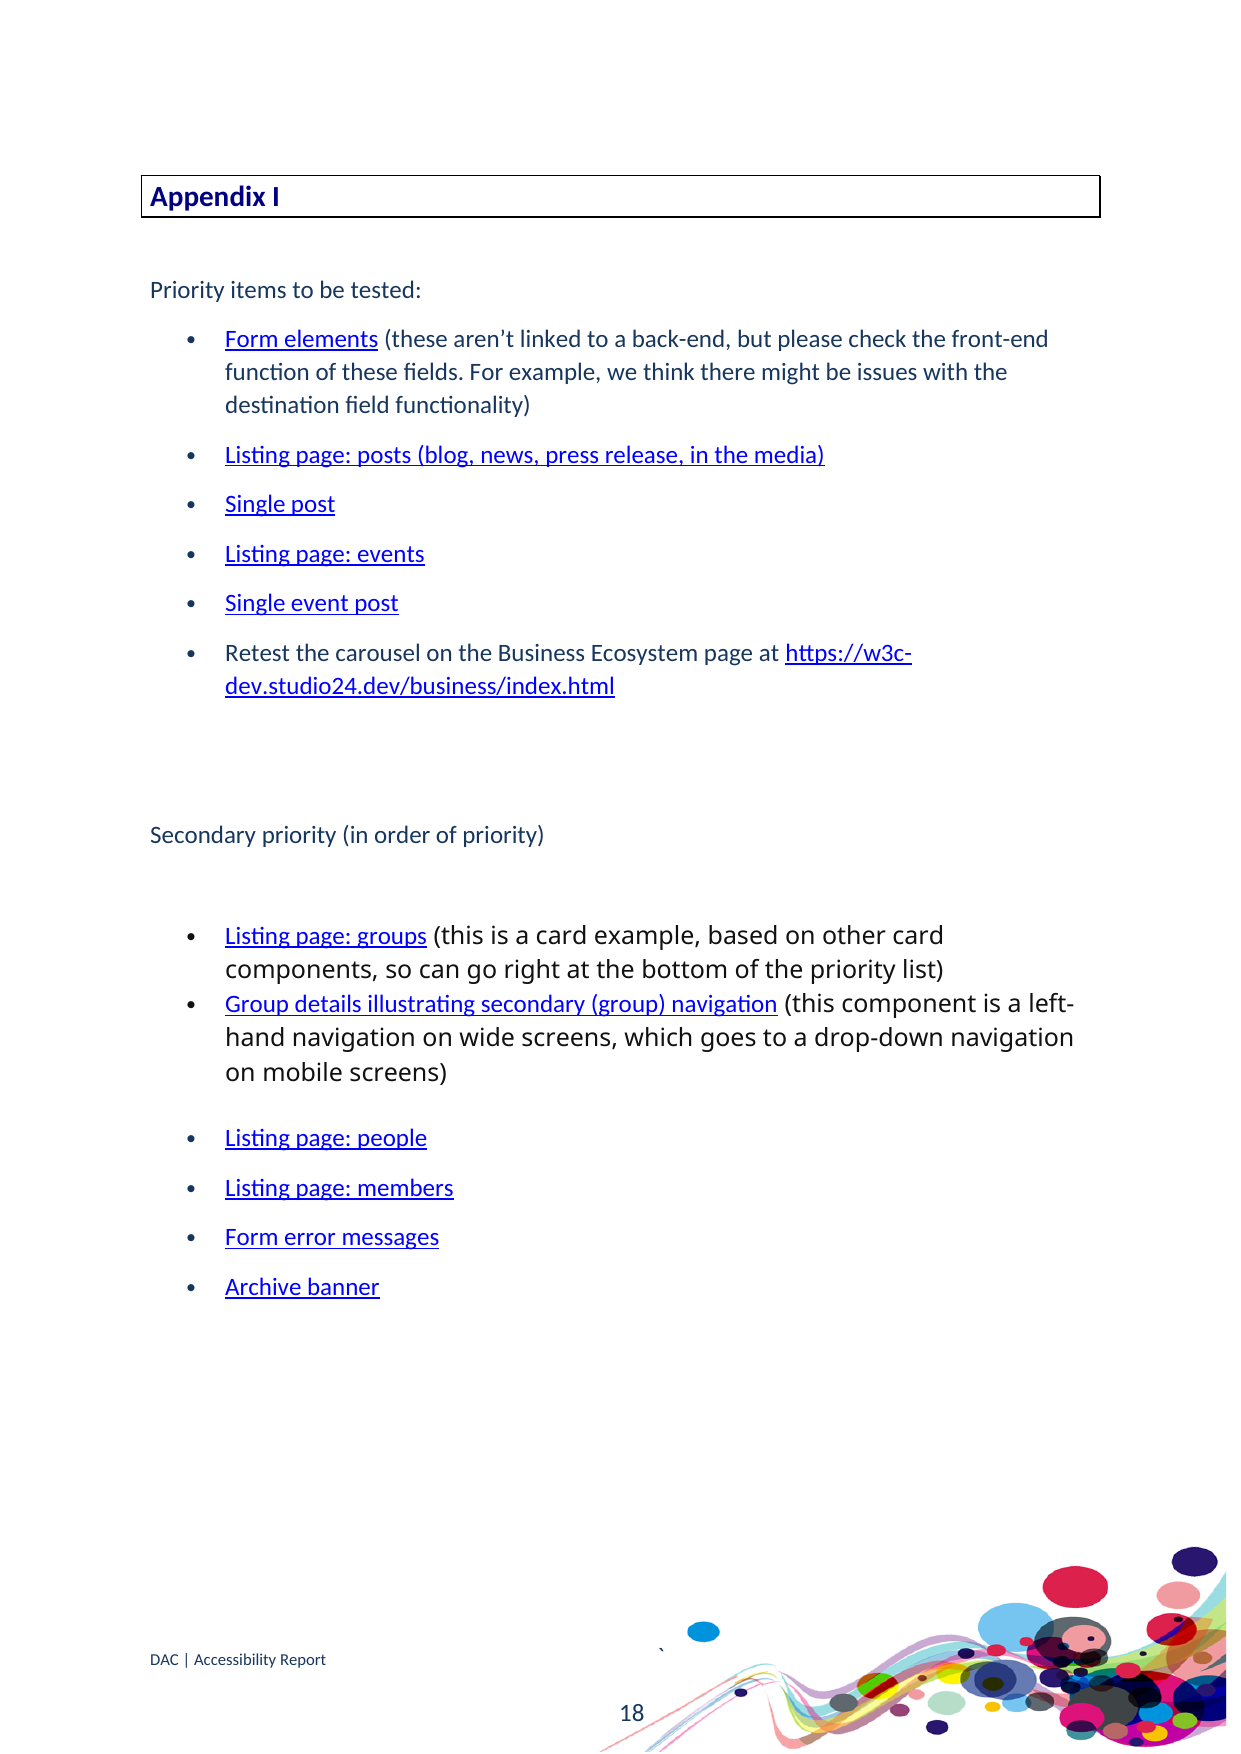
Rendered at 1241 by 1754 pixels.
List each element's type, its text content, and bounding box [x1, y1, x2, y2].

list Listing page: groups (this is a card example, based on other card components, so can go right at the bottom of the priority list) [187, 918, 1090, 986]
list Listing page: members [187, 1172, 1090, 1202]
list Single event post [187, 587, 1090, 618]
list Form elements (these aren’t linked to a back-end, but please check the front-end function of these fields. For example, we think there might be issues with the destination field functionality) [187, 323, 1090, 420]
list Form error messages [187, 1221, 1090, 1252]
list Group details illustrating secondary (group) navigation (this component is a left-hand navigation on wide screens, which goes to a drop-down navigation on mobile screens) [187, 986, 1090, 1088]
picture [588, 1530, 1227, 1752]
text Priority items to be tested: [150, 274, 1090, 304]
list Listing page: events [187, 538, 1090, 568]
list Retest the carousel on the Business Ecosystem page at https://w3c-dev.studio24.dev/business/index.html [187, 637, 1090, 701]
list Listing page: people [187, 1122, 1090, 1153]
subtitle Appendix I [142, 176, 1099, 216]
list Archive banner [187, 1271, 1090, 1302]
list Single post [187, 488, 1090, 519]
text Secondary priority (in order of priority) [150, 819, 1090, 849]
list Listing page: posts (blog, news, press release, in the media) [187, 439, 1090, 469]
